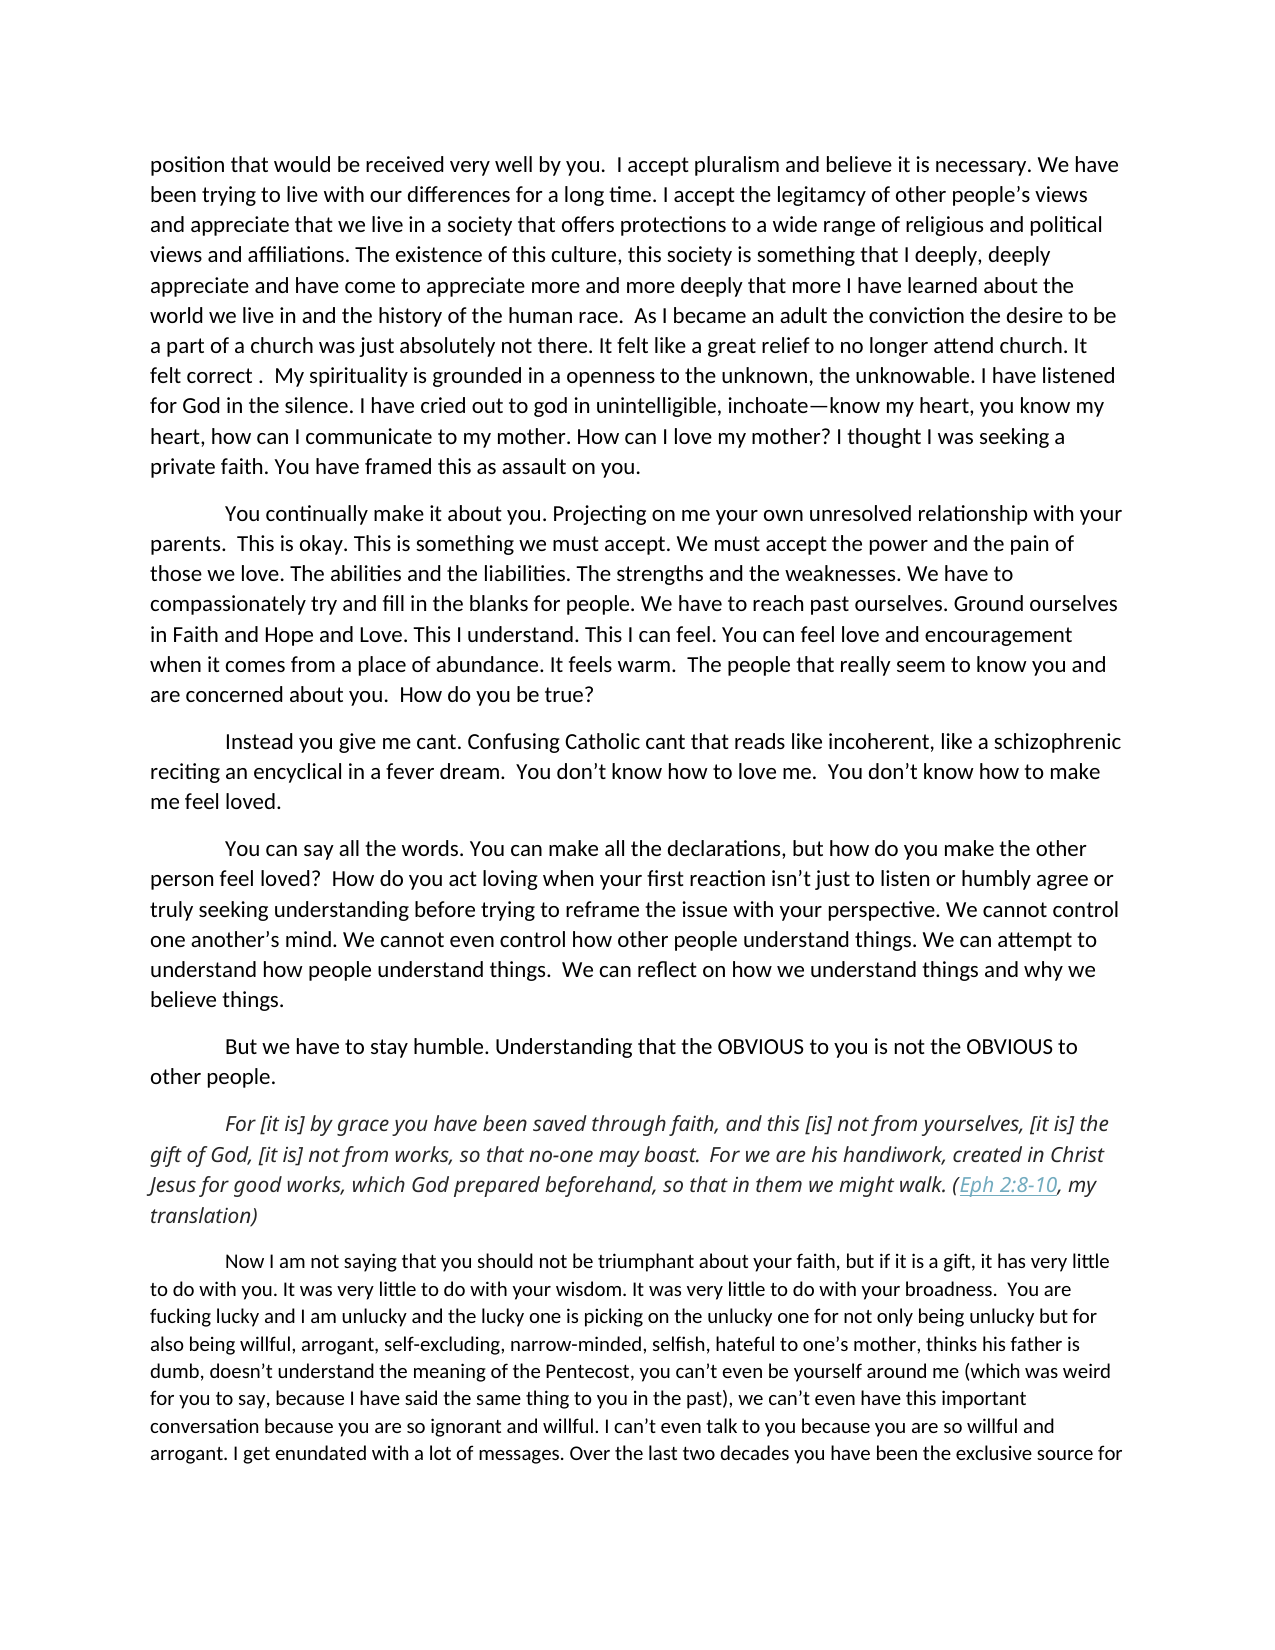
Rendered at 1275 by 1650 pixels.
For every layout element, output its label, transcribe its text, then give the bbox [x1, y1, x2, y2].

text You can say all the words. You can make all the declarations, but how do you make the other person feel loved? How do you act loving when your first reaction isn’t just to listen or humbly agree or truly seeking understanding before trying to reframe the issue with your perspective. We cannot control one another’s mind. We cannot even control how other people understand things. We can attempt to understand how people understand things. We can reflect on how we understand things and why we believe things. [150, 834, 1125, 1013]
text You continually make it about you. Projecting on me your own unresolved relationship with your parents. This is okay. This is something we must accept. We must accept the power and the pain of those we love. The abilities and the liabilities. The strengths and the weaknesses. We have to compassionately try and fill in the blanks for people. We have to reach past ourselves. Ground ourselves in Faith and Hope and Love. This I understand. This I can feel. You can feel love and encouragement when it comes from a place of abundance. It feels warm. The people that really seem to know you and are concerned about you. How do you be true? [150, 499, 1125, 708]
text Instead you give me cant. Confusing Catholic cant that reads like incoherent, like a schizophrenic reciting an encyclical in a fever dream. You don’t know how to love me. You don’t know how to make me feel loved. [150, 727, 1125, 816]
text For [it is] by grace you have been saved through faith, and this [is] not from yourselves, [it is] the gift of God, [it is] not from works, so that no-one may boast. For we are his handiwork, created in Christ Jesus for good works, which God prepared beforehand, so that in them we might walk. (Eph 2:8-10, my translation) [150, 1109, 1125, 1230]
text But we have to stay humble. Understanding that the OBVIOUS to you is not the OBVIOUS to other people. [150, 1032, 1125, 1091]
